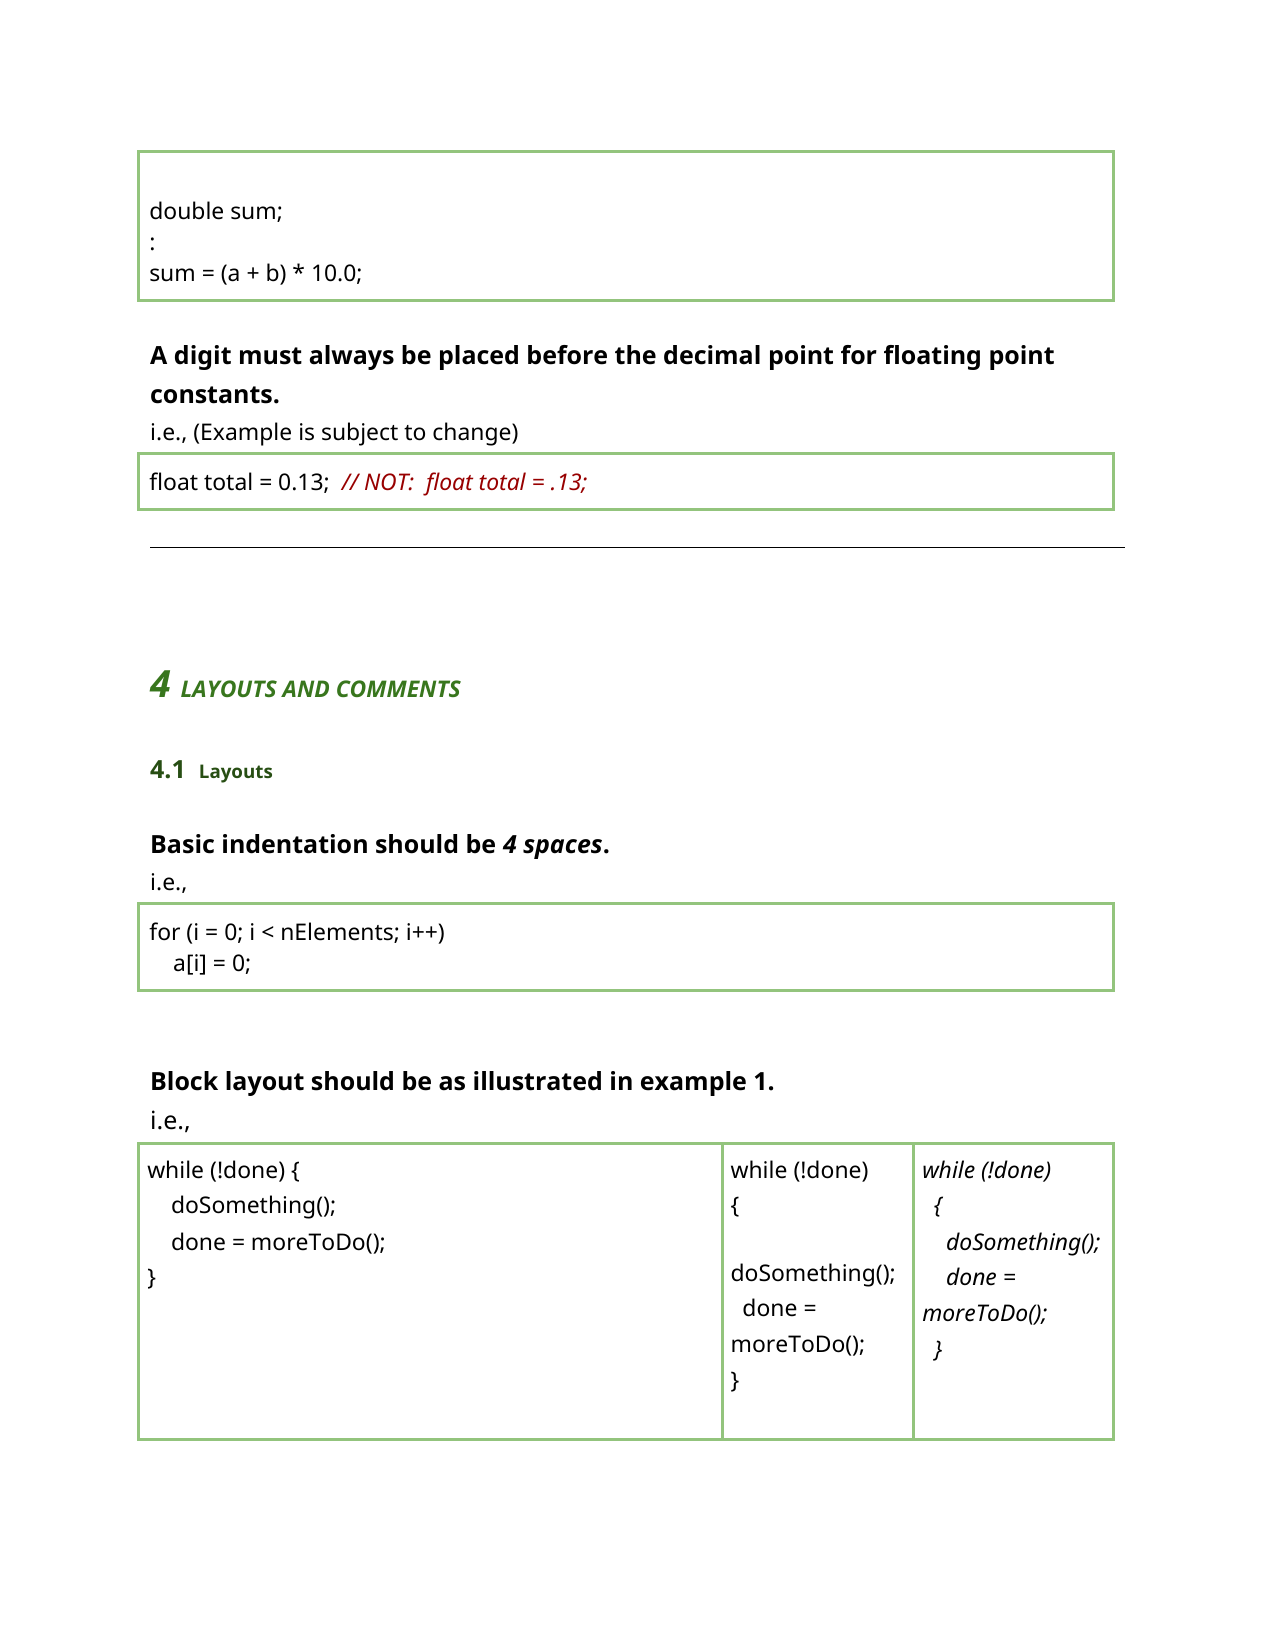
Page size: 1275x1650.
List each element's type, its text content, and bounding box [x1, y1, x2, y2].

text i.e., (Example is subject to change) [150, 416, 1125, 448]
table_header while (!done) { doSomething(); done = moreToDo(); } [140, 1145, 721, 1438]
table_header while (!done) { doSomething(); done = moreToDo(); } [724, 1145, 912, 1438]
table_header float total = 0.13; // NOT: float total = .13; [140, 455, 1112, 507]
text 4 LAYOUTS AND COMMENTS [150, 657, 1125, 708]
table_header double total = 0.0; // NOT: double total = 0; double speed = 3.0e8; // NOT: double speed = 3e8; double sum; : sum = (a + b) * 10.0; [140, 153, 1112, 299]
text Block layout should be as illustrated in example 1. [150, 1064, 1125, 1098]
table_header while (!done) { doSomething(); done = moreToDo(); } [915, 1145, 1112, 1438]
text i.e., [150, 1103, 1125, 1137]
text i.e., [150, 866, 1125, 898]
text A digit must always be placed before the decimal point for floating point constants. [150, 338, 1125, 411]
table_header for (i = 0; i < nElements; i++) a[i] = 0; [140, 905, 1112, 989]
text Basic indentation should be 4 spaces. [150, 827, 1125, 861]
text 4.1 Layouts [150, 752, 1125, 786]
